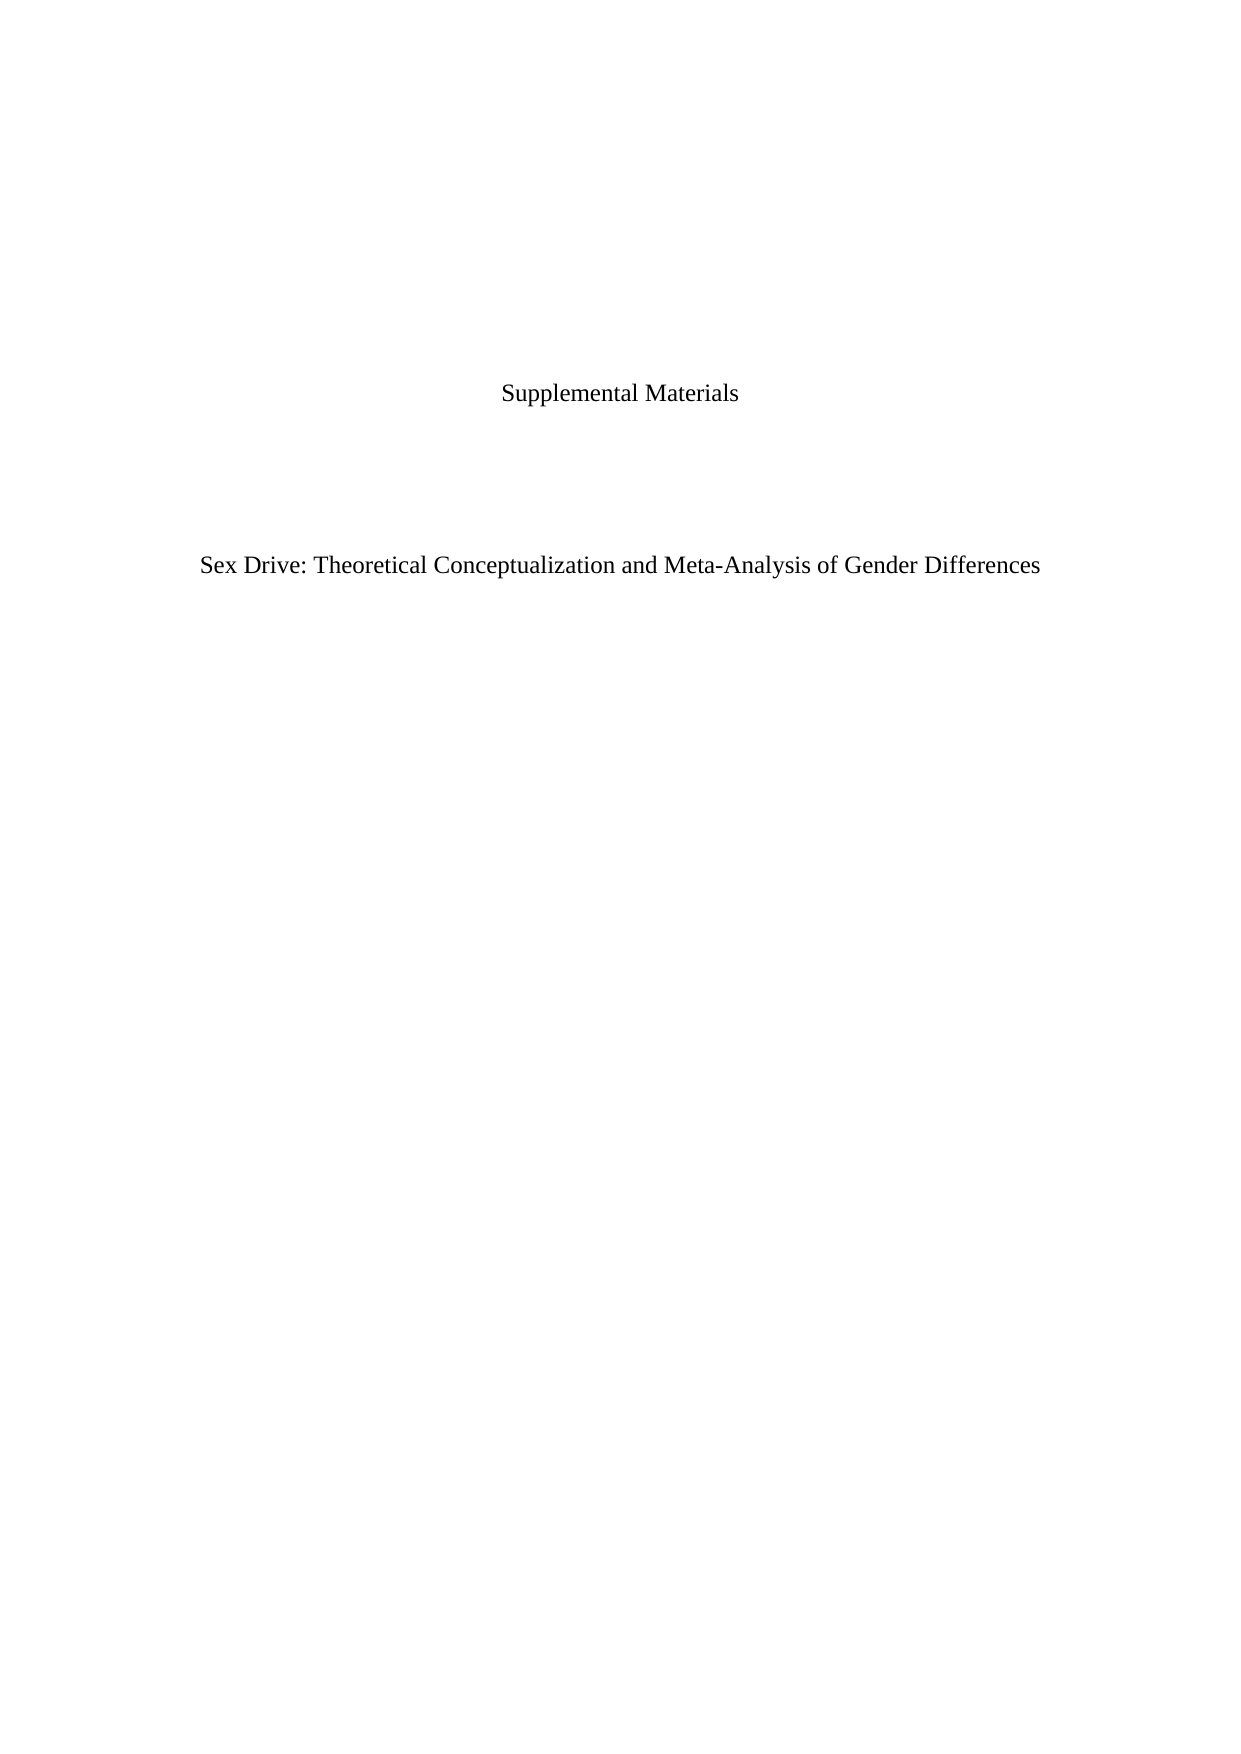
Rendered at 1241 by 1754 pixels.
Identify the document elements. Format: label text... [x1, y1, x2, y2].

text Supplemental Materials [148, 378, 1093, 406]
text Sex Drive: Theoretical Conceptualization and Meta-Analysis of Gender Differences [148, 550, 1093, 579]
